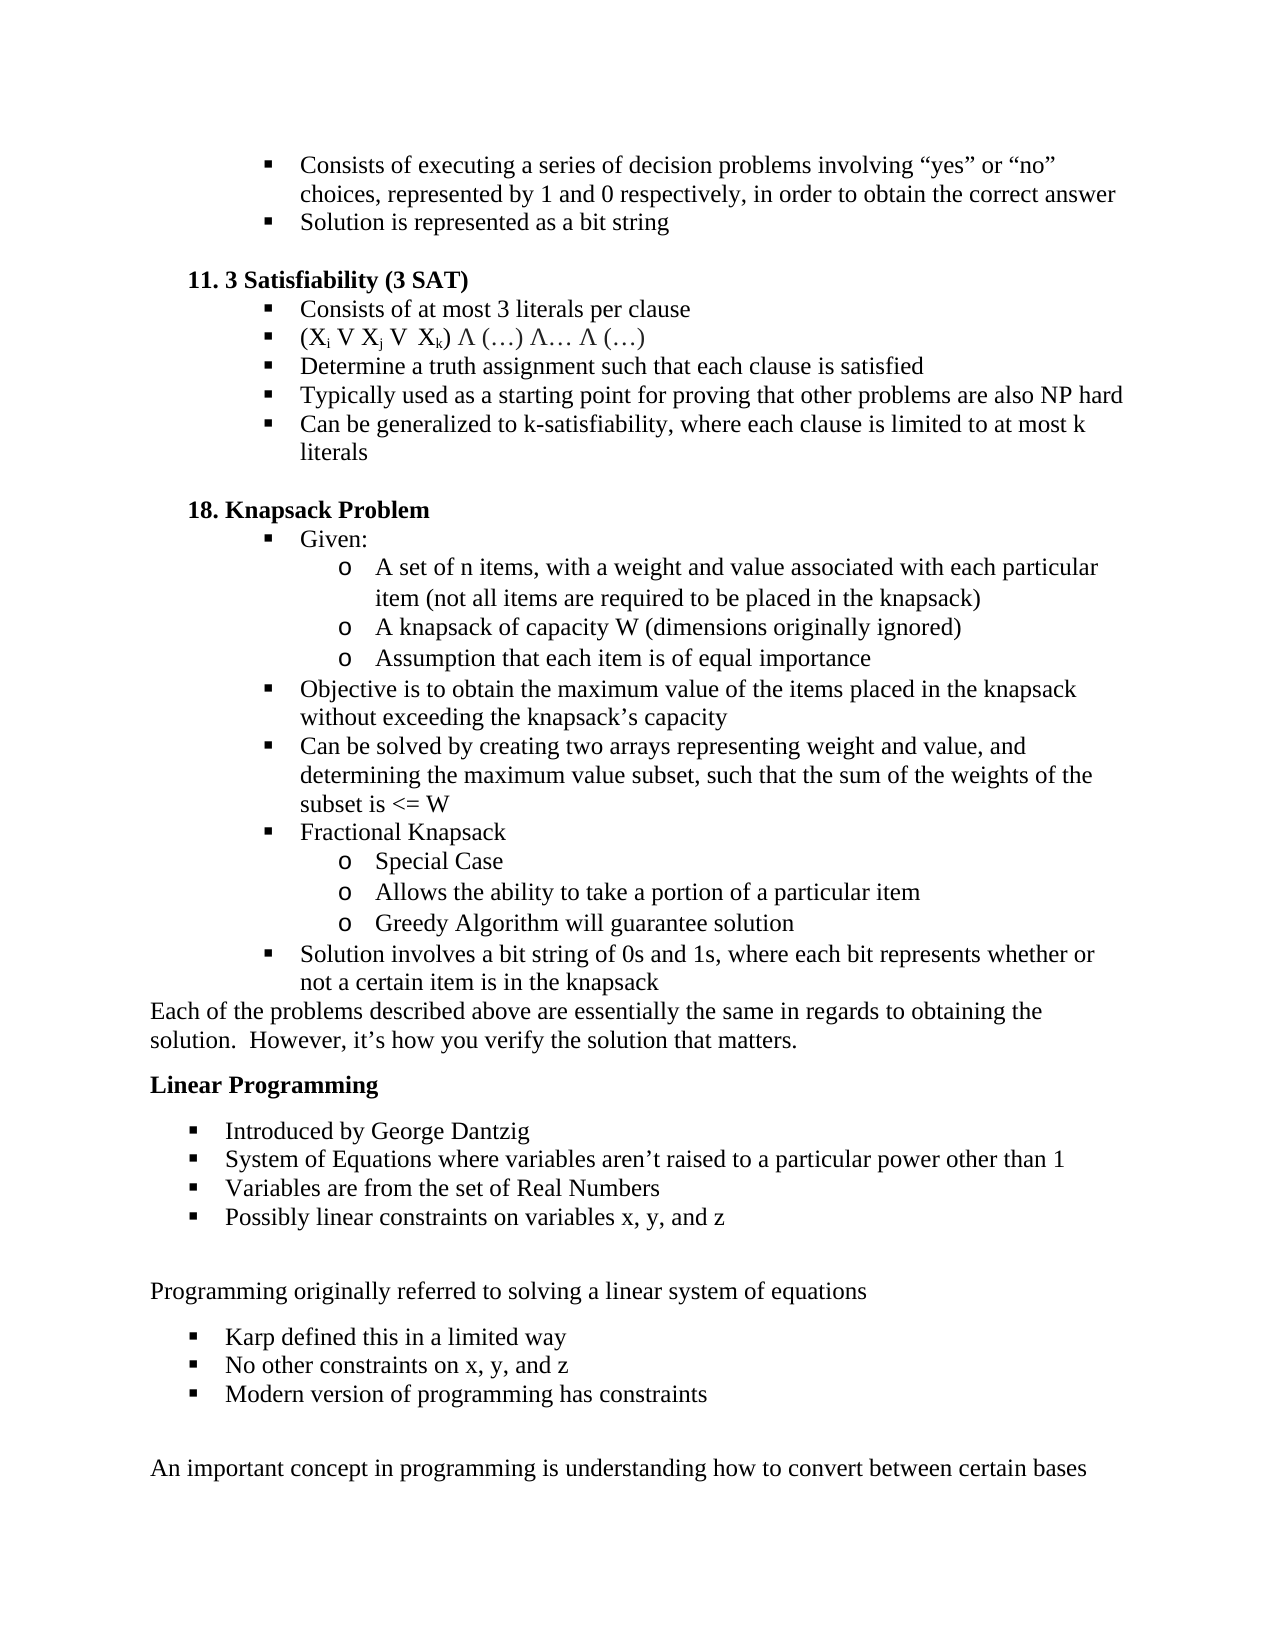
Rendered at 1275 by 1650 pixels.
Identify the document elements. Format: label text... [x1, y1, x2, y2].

list Knapsack Problem [187, 495, 1125, 524]
list Variables are from the set of Real Numbers [187, 1173, 1125, 1202]
list No other constraints on x, y, and z [187, 1350, 1125, 1379]
list Karp defined this in a limited way [187, 1322, 1125, 1350]
list System of Equations where variables aren’t raised to a particular power other than 1 [187, 1144, 1125, 1173]
text An important concept in programming is understanding how to convert between certain bases [150, 1453, 1125, 1482]
list Can be generalized to k-satisfiability, where each clause is limited to at most k literals [262, 409, 1125, 466]
list Objective is to obtain the maximum value of the items placed in the knapsack without exceeding the knapsack’s capacity [262, 674, 1125, 731]
list Assumption that each item is of equal importance [337, 643, 1125, 674]
text Programming originally referred to solving a linear system of equations [150, 1276, 1125, 1305]
list Modern version of programming has constraints [187, 1379, 1125, 1408]
list Fractional Knapsack [262, 817, 1125, 846]
list Can be solved by creating two arrays representing weight and value, and determining the maximum value subset, such that the sum of the weights of the subset is <= W [262, 731, 1125, 817]
list Introduced by George Dantzig [187, 1116, 1125, 1144]
list Possibly linear constraints on variables x, y, and z [187, 1202, 1125, 1231]
list Solution is represented as a bit string [262, 207, 1125, 236]
list (Xi V Xj V Xk) Λ (…) Λ… Λ (…) [262, 322, 1125, 351]
list Solution involves a bit string of 0s and 1s, where each bit represents whether or not a certain item is in the knapsack [262, 939, 1125, 996]
list Consists of at most 3 literals per clause [262, 294, 1125, 322]
list Greedy Algorithm will guarantee solution [337, 908, 1125, 939]
list Typically used as a starting point for proving that other problems are also NP hard [262, 380, 1125, 409]
list A set of n items, with a weight and value associated with each particular item (not all items are required to be placed in the knapsack) [337, 552, 1125, 612]
list Consists of executing a series of decision problems involving “yes” or “no” choices, represented by 1 and 0 respectively, in order to obtain the correct answer [262, 150, 1125, 207]
list Given: [262, 524, 1125, 552]
list A knapsack of capacity W (dimensions originally ignored) [337, 612, 1125, 643]
list 3 Satisfiability (3 SAT) [187, 265, 1125, 294]
text Linear Programming [150, 1070, 1125, 1099]
list Determine a truth assignment such that each clause is satisfied [262, 351, 1125, 380]
list Allows the ability to take a portion of a particular item [337, 877, 1125, 908]
list Special Case [337, 846, 1125, 877]
text Each of the problems described above are essentially the same in regards to obtaining the solution. However, it’s how you verify the solution that matters. [150, 996, 1125, 1054]
